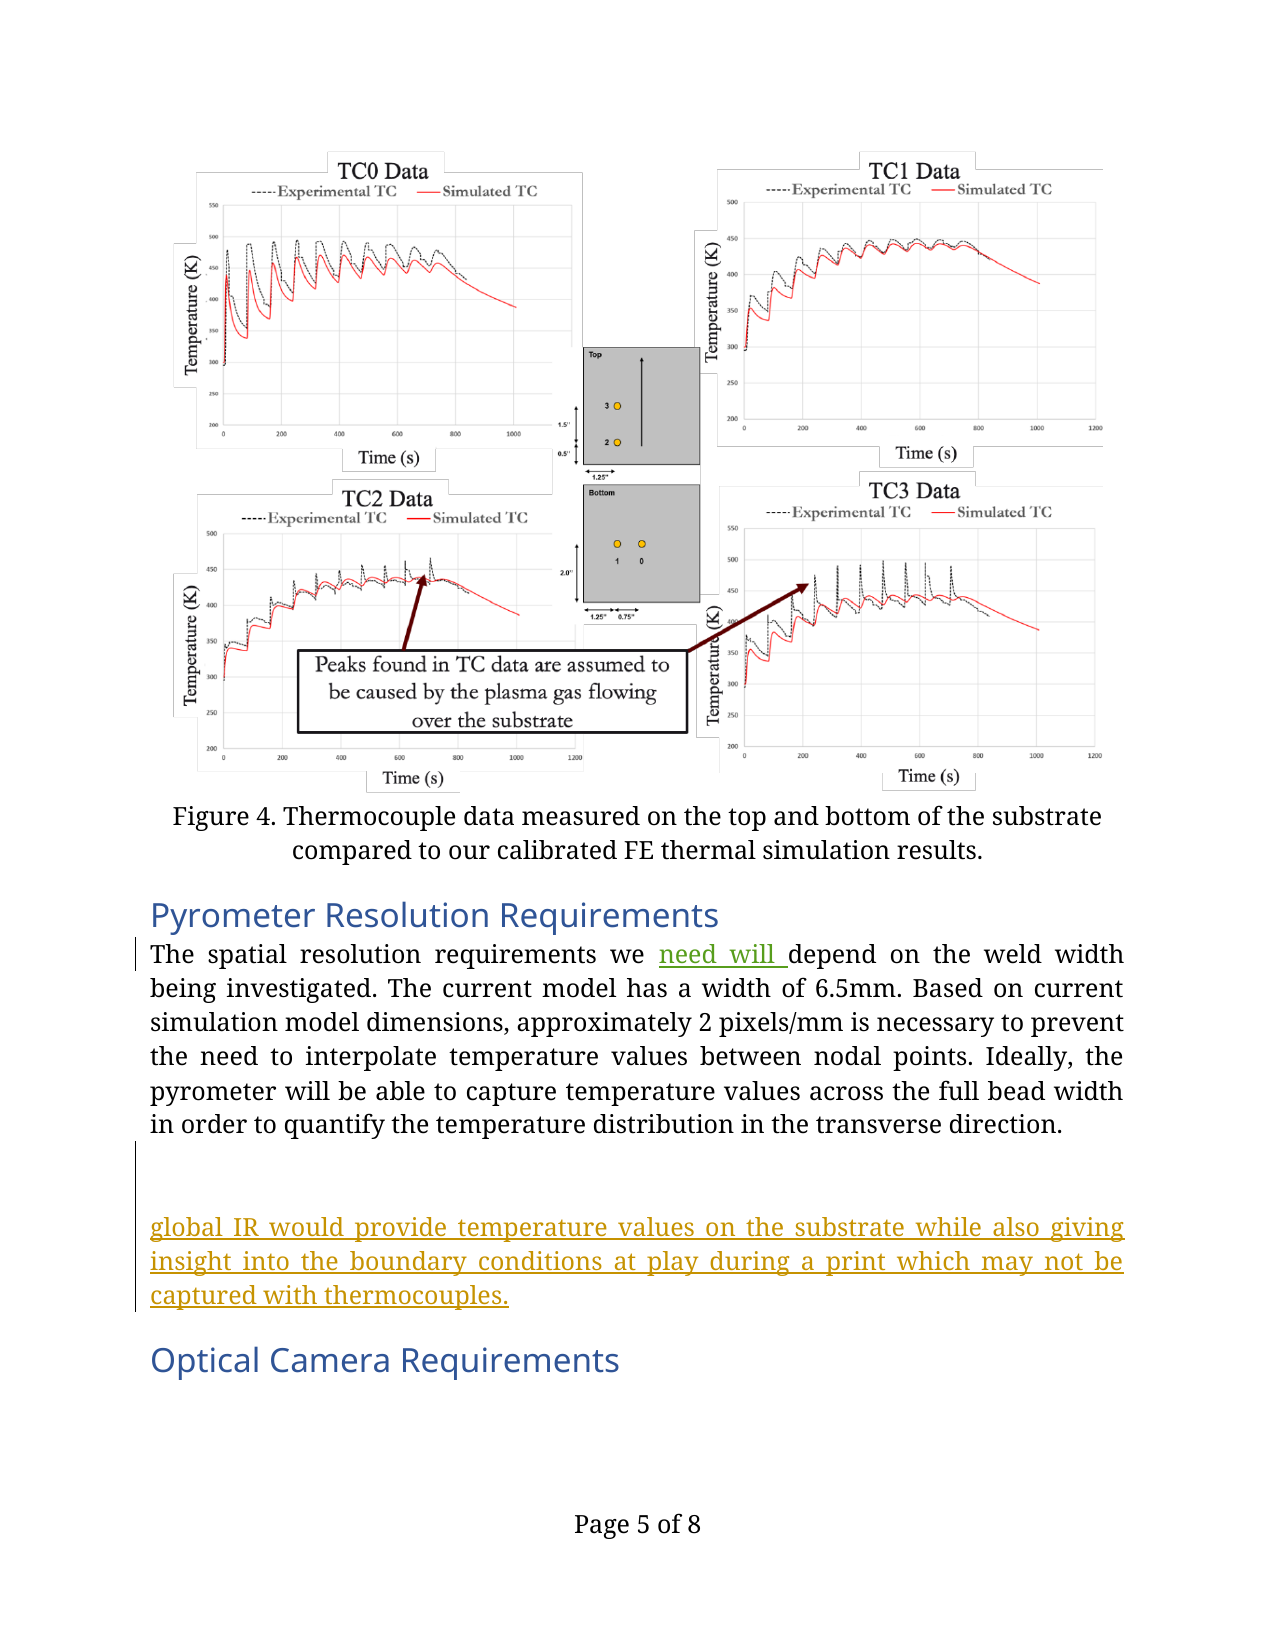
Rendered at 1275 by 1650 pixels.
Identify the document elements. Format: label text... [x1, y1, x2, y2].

text The spatial resolution requirements we depend on the weld width being investigated. The current model has a width of 6.5mm. Based on current simulation model dimensions, approximately 2 pixels/mm is necessary to prevent the need to interpolate temperature values between nodal points. Ideally, the pyrometer will be able to capture temperature values across the full bead width in order to quantify the temperature distribution in the transverse direction. [150, 937, 1125, 1141]
subtitle Optical Camera Requirements [150, 1337, 1125, 1382]
subtitle Pyrometer Resolution Requirements [150, 891, 1125, 937]
picture [172, 150, 1103, 799]
text Figure 4. Thermocouple data measured on the top and bottom of the substrate compared to our calibrated FE thermal simulation results. [150, 798, 1125, 866]
